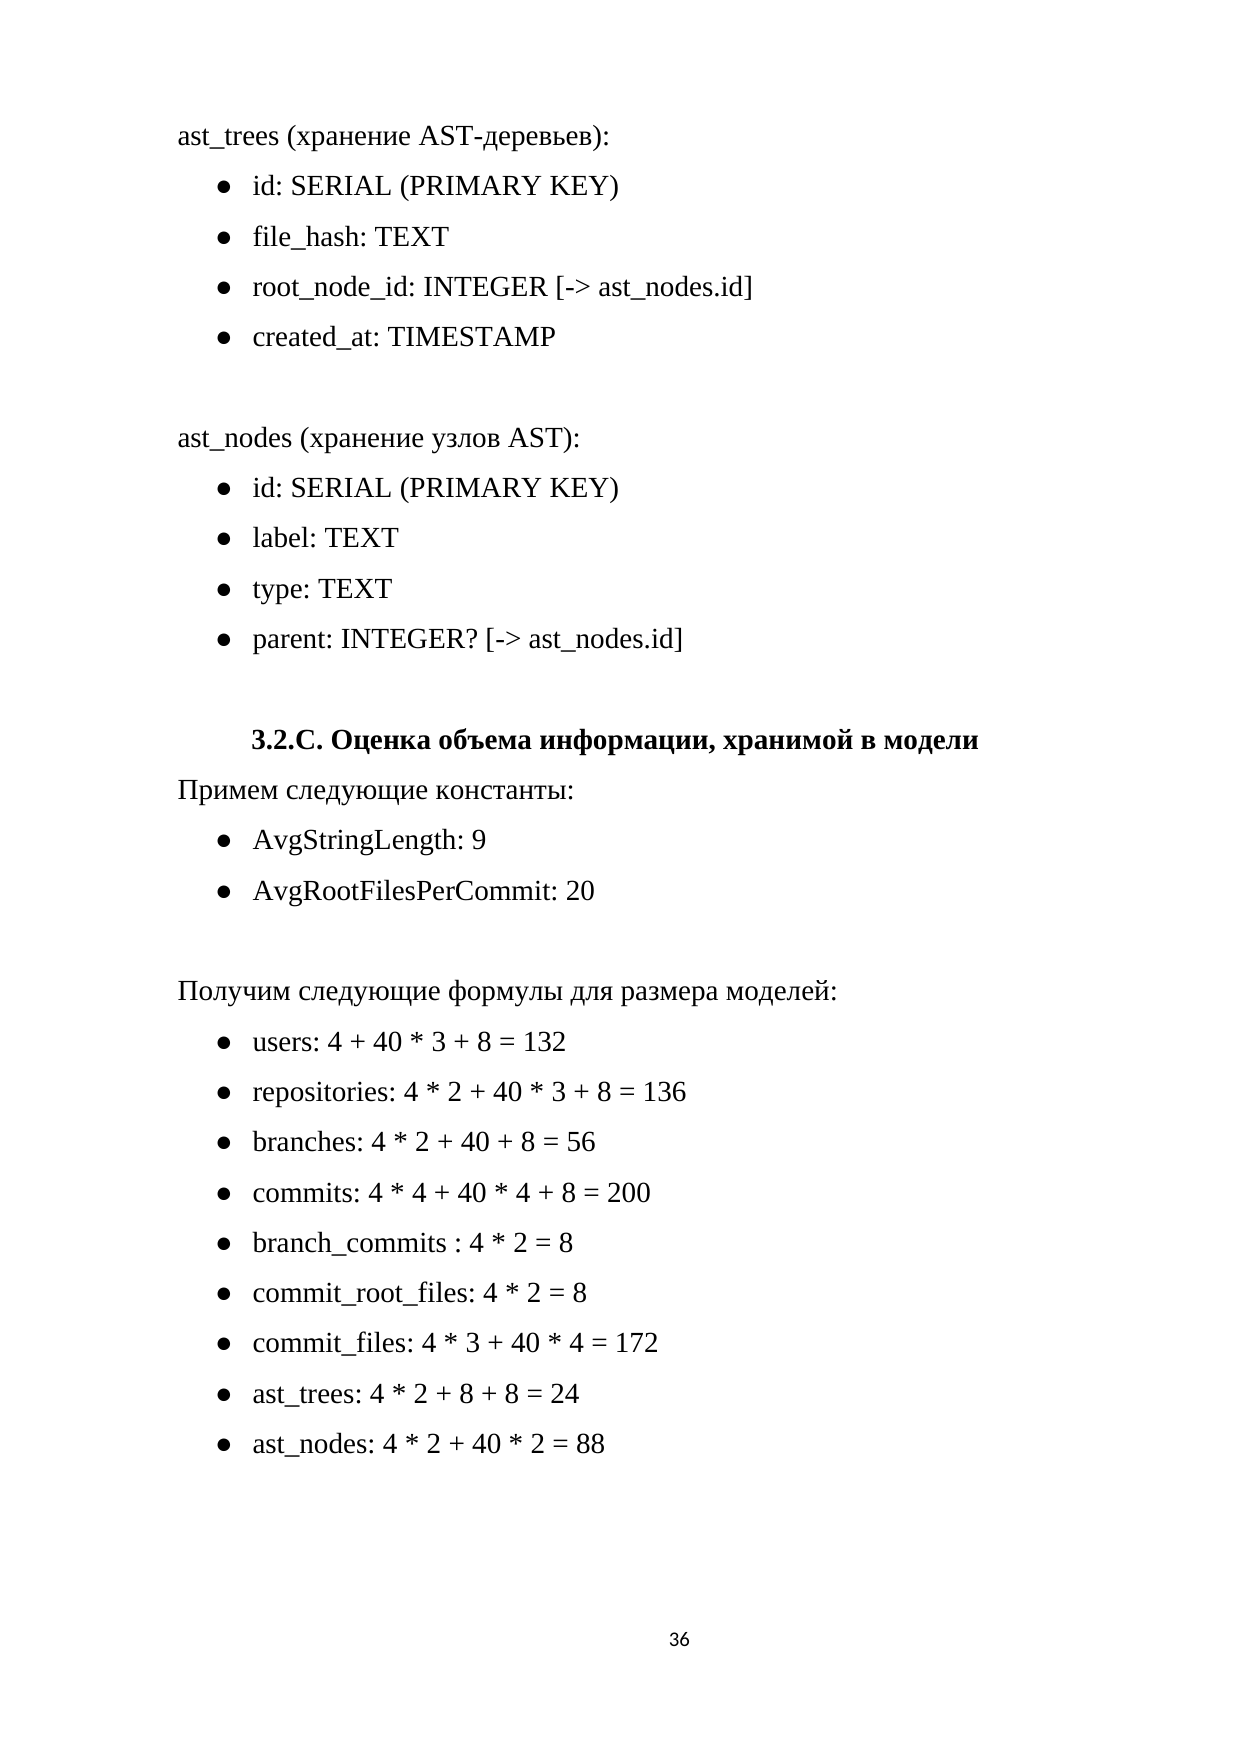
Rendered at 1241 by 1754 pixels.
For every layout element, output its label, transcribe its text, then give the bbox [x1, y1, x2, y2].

text Примем следующие константы: [177, 772, 1181, 806]
list commit_files: 4 * 3 + 40 * 4 = 172 [215, 1326, 1181, 1359]
list branch_commits : 4 * 2 = 8 [215, 1225, 1181, 1258]
list commit_root_files: 4 * 2 = 8 [215, 1275, 1181, 1309]
list users: 4 + 40 * 3 + 8 = 132 [215, 1024, 1181, 1057]
list branches: 4 * 2 + 40 + 8 = 56 [215, 1124, 1181, 1158]
text ast_trees (хранение AST-деревьев): [177, 118, 1181, 152]
list ast_trees: 4 * 2 + 8 + 8 = 24 [215, 1376, 1181, 1409]
list type: TEXT [215, 571, 1181, 604]
text ast_nodes (хранение узлов AST): [177, 420, 1181, 453]
list id: SERIAL (PRIMARY KEY) [215, 168, 1181, 202]
text 3.2.C. Оценка объема информации, хранимой в модели [177, 722, 1181, 755]
list file_hash: TEXT [215, 219, 1181, 252]
list commits: 4 * 4 + 40 * 4 + 8 = 200 [215, 1175, 1181, 1208]
list ast_nodes: 4 * 2 + 40 * 2 = 88 [215, 1426, 1181, 1460]
text Получим следующие формулы для размера моделей: [177, 973, 1181, 1007]
list AvgStringLength: 9 [215, 822, 1181, 856]
list AvgRootFilesPerCommit: 20 [215, 873, 1181, 906]
list id: SERIAL (PRIMARY KEY) [215, 470, 1181, 504]
list parent: INTEGER? [-> ast_nodes.id] [215, 621, 1181, 655]
list created_at: TIMESTAMP [215, 319, 1181, 353]
list repositories: 4 * 2 + 40 * 3 + 8 = 136 [215, 1074, 1181, 1108]
list label: TEXT [215, 521, 1181, 554]
list root_node_id: INTEGER [-> ast_nodes.id] [215, 269, 1181, 303]
